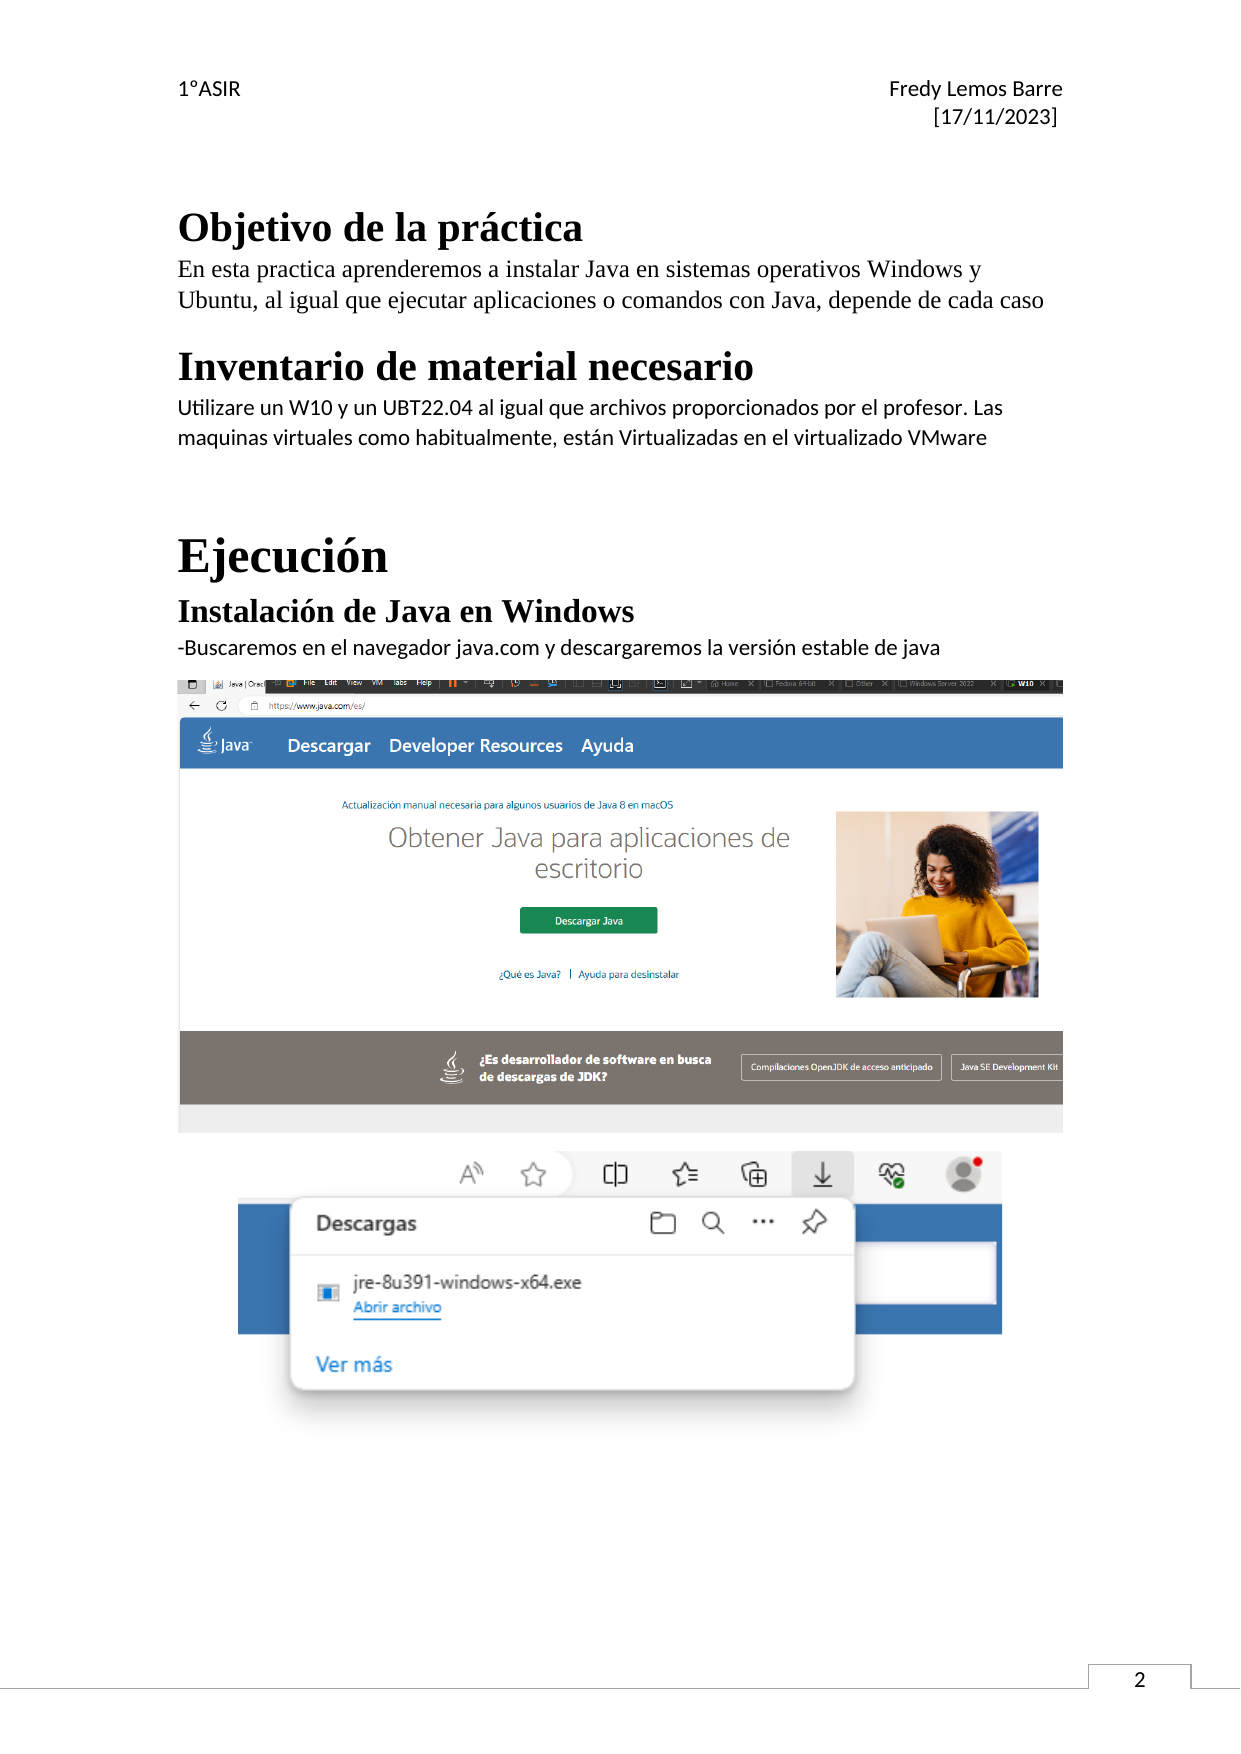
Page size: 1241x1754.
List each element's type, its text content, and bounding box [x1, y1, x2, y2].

subtitle Inventario de material necesario [177, 342, 1063, 389]
subtitle Objetivo de la práctica [177, 203, 1063, 251]
text Utilizare un W10 y un UBT22.04 al igual que archivos proporcionados por el profesor. Las maquinas virtuales como habitualmente, están Virtualizadas en el virtualizado VMware [177, 393, 1063, 451]
picture [177, 680, 1063, 1133]
picture [238, 1151, 1003, 1460]
text -Buscaremos en el navegador java.com y descargaremos la versión estable de java [177, 633, 1063, 661]
subtitle Instalación de Java en Windows [177, 592, 1063, 630]
text En esta practica aprenderemos a instalar Java en sistemas operativos Windows y Ubuntu, al igual que ejecutar aplicaciones o comandos con Java, depende de cada caso [177, 254, 1063, 314]
subtitle Ejecución [177, 526, 1063, 583]
